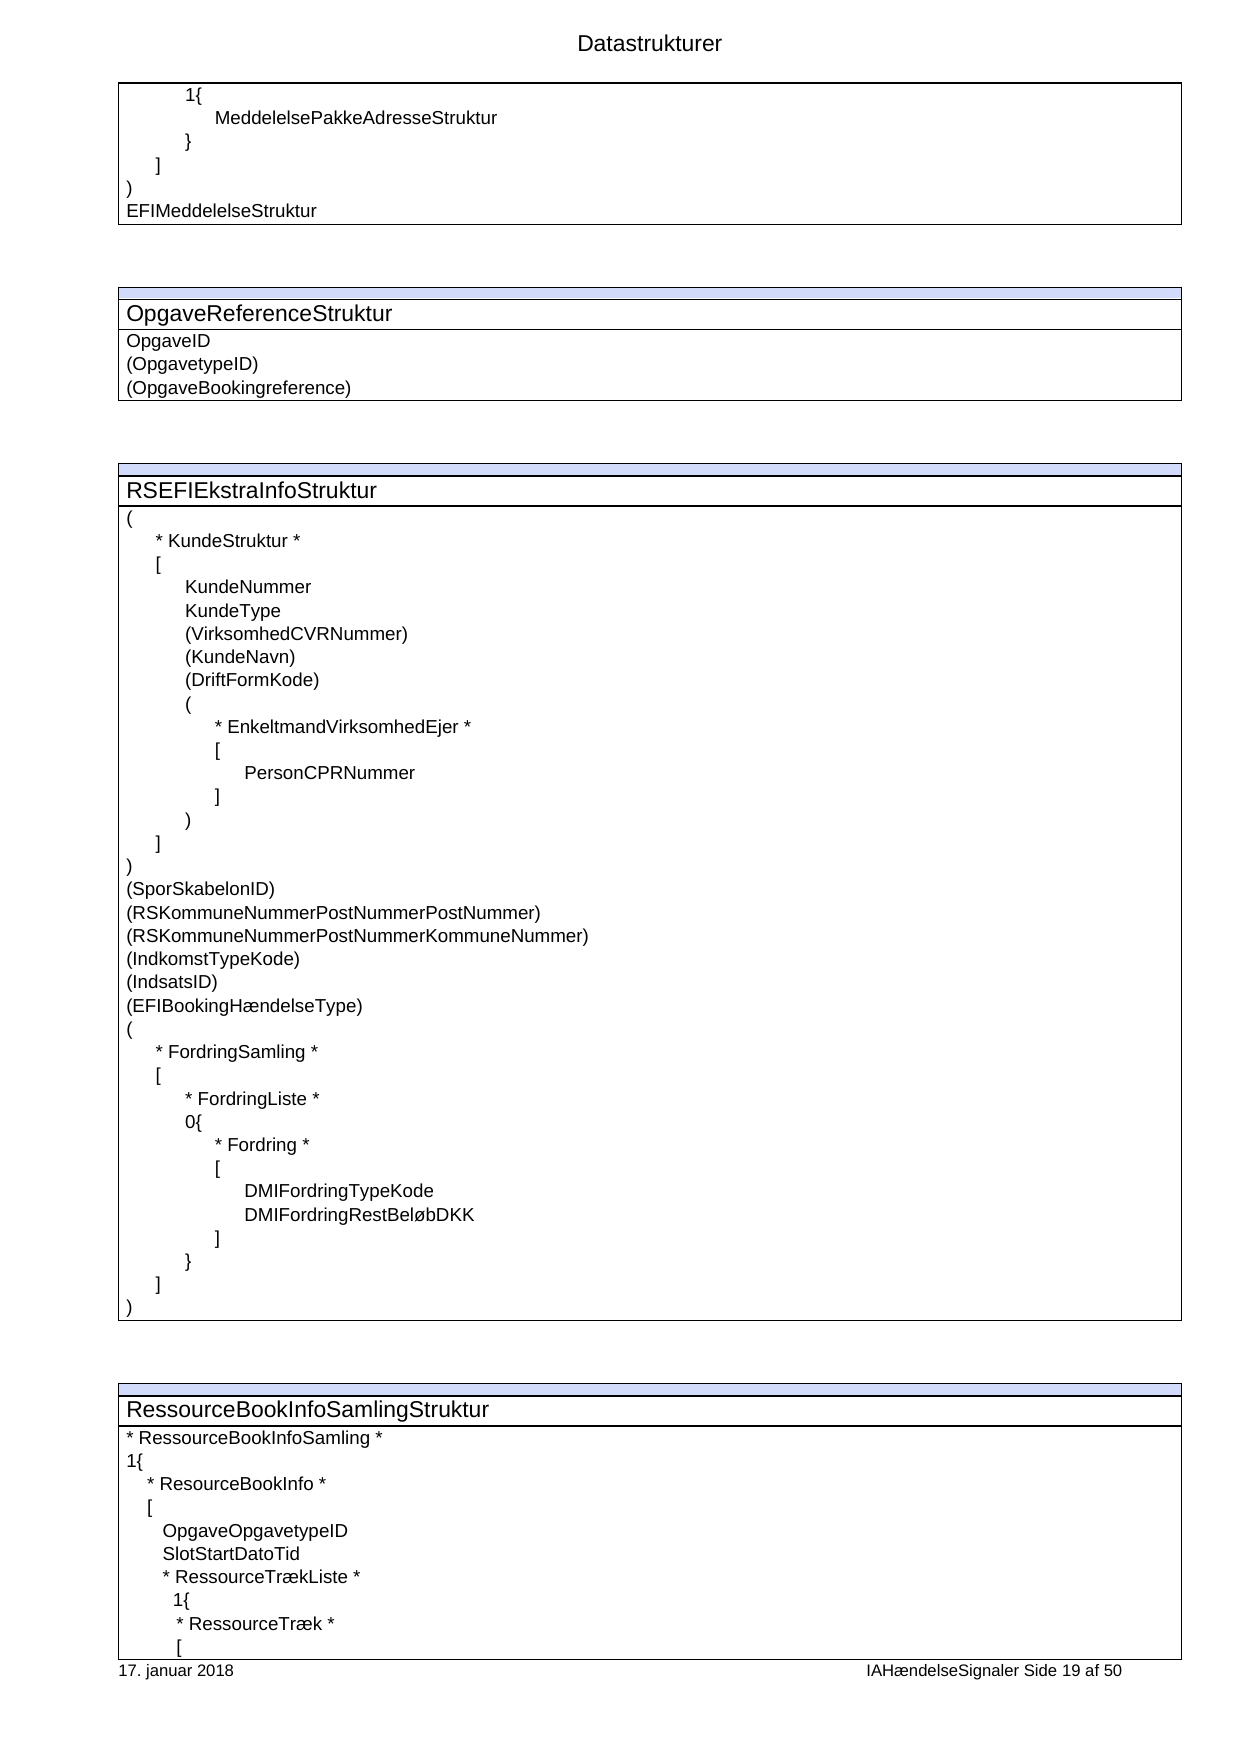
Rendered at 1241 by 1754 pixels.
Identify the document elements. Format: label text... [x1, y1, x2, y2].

table_cell ( * KundeStruktur * [ KundeNummer KundeType (VirksomhedCVRNummer) (KundeNavn) (DriftFormKode) ( * EnkeltmandVirksomhedEjer * [ PersonCPRNummer ] ) ] ) (SporSkabelonID) (RSKommuneNummerPostNummerPostNummer) (RSKommuneNummerPostNummerKommuneNummer) (IndkomstTypeKode) (IndsatsID) (EFIBookingHændelseType) ( * FordringSamling * [ * FordringListe * 0{ * Fordring * [ DMIFordringTypeKode DMIFordringRestBeløbDKK ] } ] ) [119, 507, 1181, 1320]
table_cell OpgaveID (OpgavetypeID) (OpgaveBookingreference) [119, 330, 1181, 400]
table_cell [119, 1427, 1181, 1659]
table_cell RSEFIEkstraInfoStruktur [119, 477, 1181, 505]
table_header [119, 464, 1181, 475]
table_header [119, 1384, 1181, 1395]
table_header [119, 288, 1181, 298]
table_cell RessourceBookInfoSamlingStruktur [119, 1397, 1181, 1425]
table_cell OpgaveReferenceStruktur [119, 300, 1181, 328]
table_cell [119, 84, 1181, 223]
